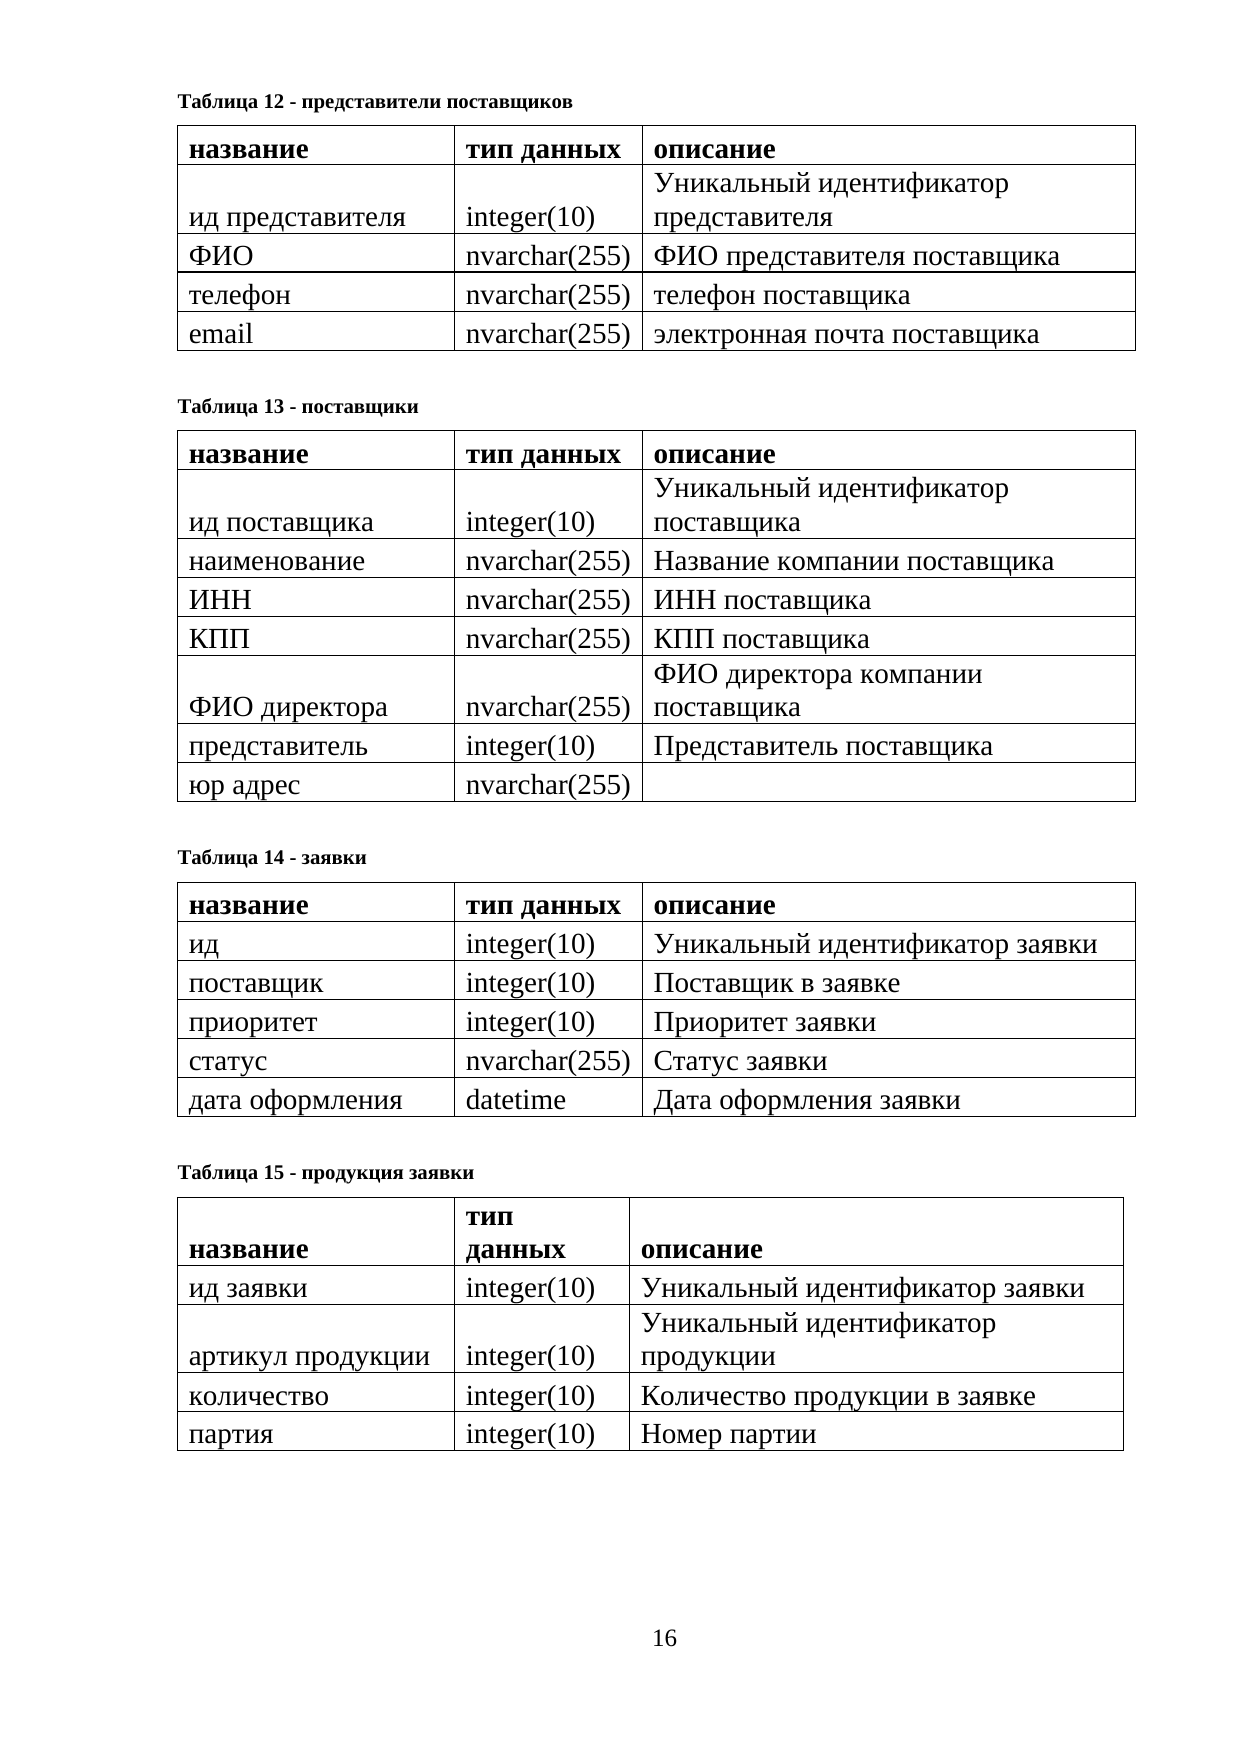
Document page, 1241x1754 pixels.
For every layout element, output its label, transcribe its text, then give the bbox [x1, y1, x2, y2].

table_cell nvarchar(255) [455, 273, 642, 311]
table_cell Представитель поставщика [643, 724, 1135, 762]
table_cell Уникальный идентификатор заявки [643, 922, 1135, 960]
table_cell Количество продукции в заявке [630, 1373, 1123, 1411]
table_header тип данных [455, 883, 642, 921]
table_cell юр адрес [178, 763, 454, 801]
table_cell дата оформления [178, 1078, 454, 1116]
table_cell integer(10) [455, 1266, 629, 1304]
table_cell integer(10) [455, 1000, 642, 1038]
table_cell nvarchar(255) [455, 312, 642, 349]
table_cell Приоритет заявки [643, 1000, 1135, 1038]
table_cell ид представителя [178, 165, 454, 232]
table_cell Номер партии [630, 1412, 1123, 1450]
table_cell nvarchar(255) [455, 234, 642, 271]
table_cell nvarchar(255) [455, 617, 642, 655]
table_cell integer(10) [455, 165, 642, 232]
table_cell nvarchar(255) [455, 578, 642, 616]
table_header тип данных [455, 431, 642, 469]
table_cell datetime [455, 1078, 642, 1116]
table_cell приоритет [178, 1000, 454, 1038]
table_header тип данных [455, 126, 642, 164]
table_cell integer(10) [455, 470, 642, 537]
table_cell ФИО [178, 234, 454, 271]
table_cell наименование [178, 539, 454, 577]
table_cell телефон поставщика [643, 273, 1135, 311]
table_cell email [178, 312, 454, 349]
table_header название [178, 883, 454, 921]
table_header название [178, 126, 454, 164]
table_header название [178, 431, 454, 469]
table_cell ид заявки [178, 1266, 454, 1304]
table_header описание [630, 1198, 1123, 1265]
table_cell статус [178, 1039, 454, 1077]
table_cell Уникальный идентификатор заявки [630, 1266, 1123, 1304]
table_cell integer(10) [455, 922, 642, 960]
table_cell [643, 763, 1135, 801]
table_header описание [643, 883, 1135, 921]
table_cell Уникальный идентификатор продукции [630, 1305, 1123, 1372]
table_cell nvarchar(255) [455, 1039, 642, 1077]
table_cell ФИО директора [178, 656, 454, 723]
table_cell ФИО директора компании поставщика [643, 656, 1135, 723]
table_cell партия [178, 1412, 454, 1450]
table_cell поставщик [178, 961, 454, 999]
table_header описание [643, 431, 1135, 469]
table_cell Статус заявки [643, 1039, 1135, 1077]
table_cell электронная почта поставщика [643, 312, 1135, 349]
table_cell Поставщик в заявке [643, 961, 1135, 999]
table_cell integer(10) [455, 1412, 629, 1450]
table_cell Уникальный идентификатор представителя [643, 165, 1135, 232]
table_header описание [643, 126, 1135, 164]
table_cell integer(10) [455, 1373, 629, 1411]
table_cell ФИО представителя поставщика [643, 234, 1135, 271]
table_cell nvarchar(255) [455, 656, 642, 723]
table_cell КПП [178, 617, 454, 655]
table_cell integer(10) [455, 961, 642, 999]
table_cell ид поставщика [178, 470, 454, 537]
table_header название [178, 1198, 454, 1265]
table_cell Название компании поставщика [643, 539, 1135, 577]
table_cell КПП поставщика [643, 617, 1135, 655]
table_cell ИНН [178, 578, 454, 616]
table_cell nvarchar(255) [455, 763, 642, 801]
table_cell артикул продукции [178, 1305, 454, 1372]
table_cell nvarchar(255) [455, 539, 642, 577]
table_cell количество [178, 1373, 454, 1411]
table_cell integer(10) [455, 724, 642, 762]
table_cell ИНН поставщика [643, 578, 1135, 616]
table_header тип данных [455, 1198, 629, 1265]
table_cell ид [178, 922, 454, 960]
table_cell представитель [178, 724, 454, 762]
table_cell Дата оформления заявки [643, 1078, 1135, 1116]
table_cell Уникальный идентификатор поставщика [643, 470, 1135, 537]
table_cell integer(10) [455, 1305, 629, 1372]
table_cell телефон [178, 273, 454, 311]
